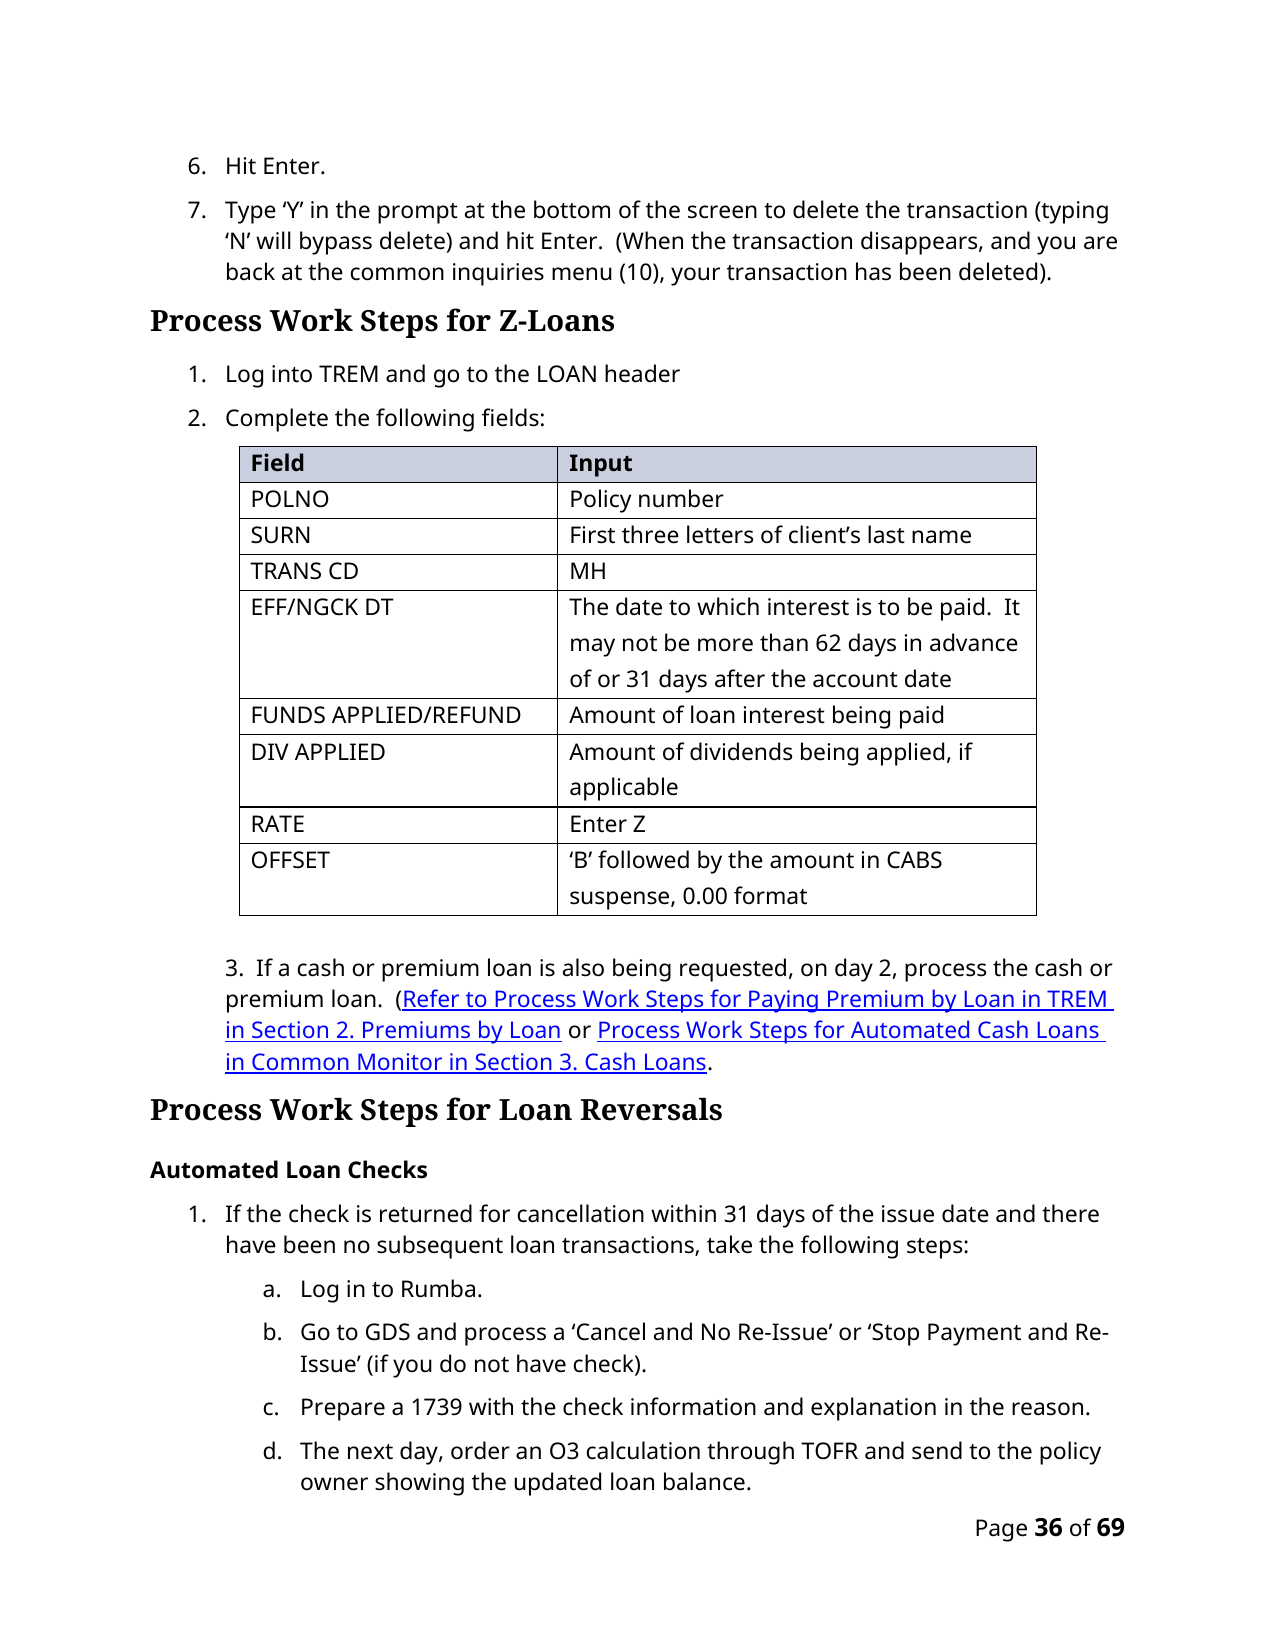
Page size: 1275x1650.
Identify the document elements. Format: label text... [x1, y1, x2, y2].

table_cell Amount of dividends being applied, if applicable [558, 735, 1036, 806]
list 3. If a cash or premium loan is also being requested, on day 2, process the cash or premium loan. (Refer to Process Work Steps for Paying Premium by Loan in TREM in Section 2. Premiums by Loan or Process Work Steps for Automated Cash Loans in Common Monitor in Section 3. Cash Loans. [225, 952, 1125, 1077]
table_cell MH [558, 555, 1036, 590]
list The next day, order an O3 calculation through TOFR and send to the policy owner showing the updated loan balance. [262, 1435, 1125, 1498]
list Log into TREM and go to the LOAN header [187, 358, 1125, 389]
table_cell Policy number [558, 483, 1036, 518]
table_cell POLNO [240, 483, 557, 518]
table_cell OFFSET [240, 844, 557, 915]
table_cell First three letters of client’s last name [558, 519, 1036, 554]
table_cell The date to which interest is to be paid. It may not be more than 62 days in advance of or 31 days after the account date [558, 591, 1036, 698]
table_cell SURN [240, 519, 557, 554]
table_cell RATE [240, 808, 557, 843]
subtitle Automated Loan Checks [150, 1154, 1125, 1185]
table_cell Enter Z [558, 808, 1036, 843]
list Type ‘Y’ in the prompt at the bottom of the screen to delete the transaction (typing ‘N’ will bypass delete) and hit Enter. (When the transaction disappears, and you are back at the common inquiries menu (10), your transaction has been deleted). [187, 194, 1125, 287]
table_cell Amount of loan interest being paid [558, 699, 1036, 734]
list Prepare a 1739 with the check information and explanation in the reason. [262, 1391, 1125, 1423]
list Complete the following fields: [187, 402, 1125, 433]
table_cell TRANS CD [240, 555, 557, 590]
list Log in to Rumba. [262, 1273, 1125, 1304]
table_cell FUNDS APPLIED/REFUND [240, 699, 557, 734]
list If the check is returned for cancellation within 31 days of the issue date and there have been no subsequent loan transactions, take the following steps: [187, 1198, 1125, 1260]
table_cell DIV APPLIED [240, 735, 557, 806]
subtitle Process Work Steps for Loan Reversals [150, 1089, 1125, 1129]
table_cell ‘B’ followed by the amount in CABS suspense, 0.00 format [558, 844, 1036, 915]
table_cell EFF/NGCK DT [240, 591, 557, 698]
table_header Field [240, 447, 557, 482]
list Go to GDS and process a ‘Cancel and No Re-Issue’ or ‘Stop Payment and Re-Issue’ (if you do not have check). [262, 1316, 1125, 1379]
subtitle Process Work Steps for Z-Loans [150, 300, 1125, 340]
list Hit Enter. [187, 150, 1125, 181]
table_header Input [558, 447, 1036, 482]
